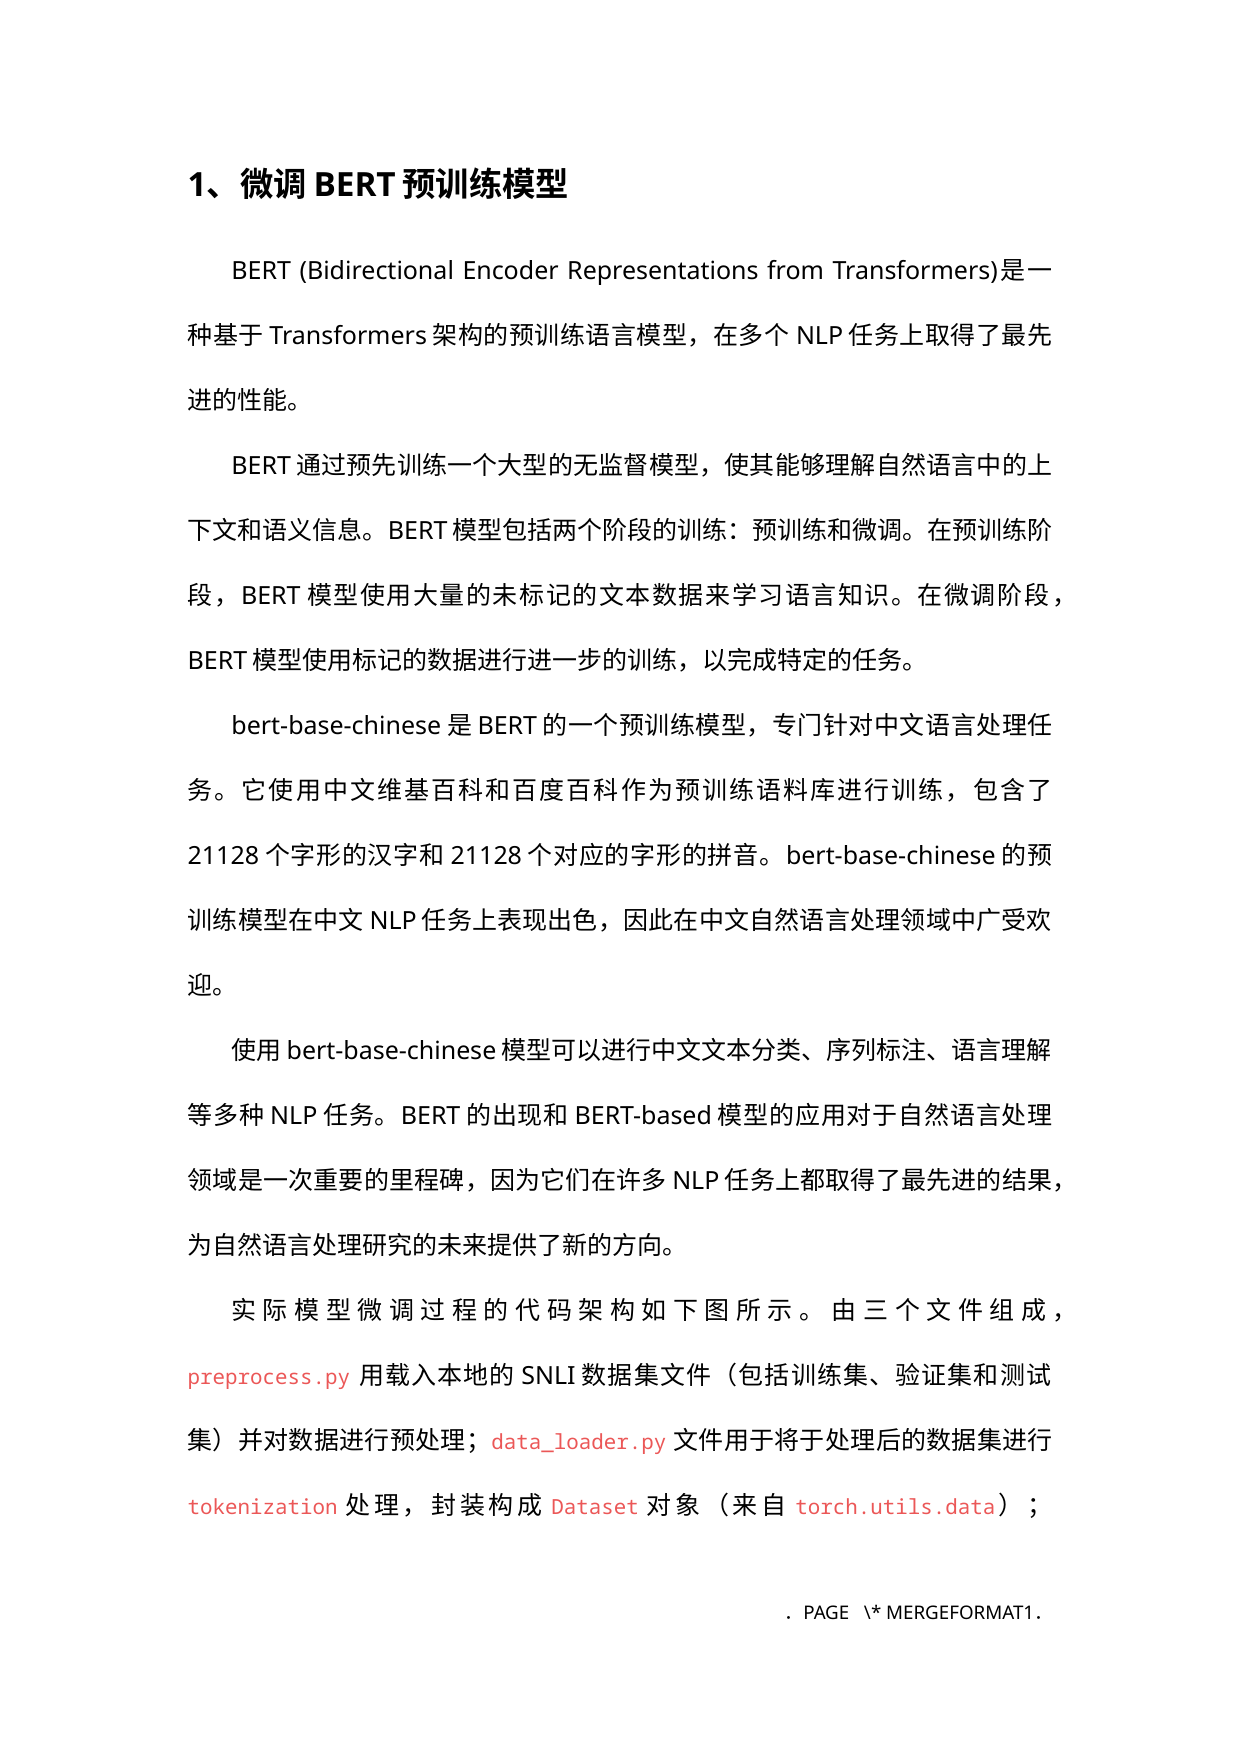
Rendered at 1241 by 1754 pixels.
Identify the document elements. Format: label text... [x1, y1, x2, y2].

subtitle 1、微调BERT预训练模型 [187, 150, 1053, 215]
text BERT (Bidirectional Encoder Representations from Transformers)是一种基于Transformers架构的预训练语言模型，在多个NLP任务上取得了最先进的性能。 [187, 236, 1053, 431]
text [187, 1276, 1053, 1536]
text BERT通过预先训练一个大型的无监督模型，使其能够理解自然语言中的上下文和语义信息。BERT模型包括两个阶段的训练：预训练和微调。在预训练阶段，BERT模型使用大量的未标记的文本数据来学习语言知识。在微调阶段，BERT模型使用标记的数据进行进一步的训练，以完成特定的任务。 [187, 431, 1053, 691]
text 使用bert-base-chinese模型可以进行中文文本分类、序列标注、语言理解等多种NLP任务。BERT的出现和BERT-based模型的应用对于自然语言处理领域是一次重要的里程碑，因为它们在许多NLP任务上都取得了最先进的结果，为自然语言处理研究的未来提供了新的方向。 [187, 1016, 1053, 1276]
text bert-base-chinese是BERT的一个预训练模型，专门针对中文语言处理任务。它使用中文维基百科和百度百科作为预训练语料库进行训练，包含了21128个字形的汉字和21128个对应的字形的拼音。bert-base-chinese的预训练模型在中文NLP任务上表现出色，因此在中文自然语言处理领域中广受欢迎。 [187, 691, 1053, 1016]
